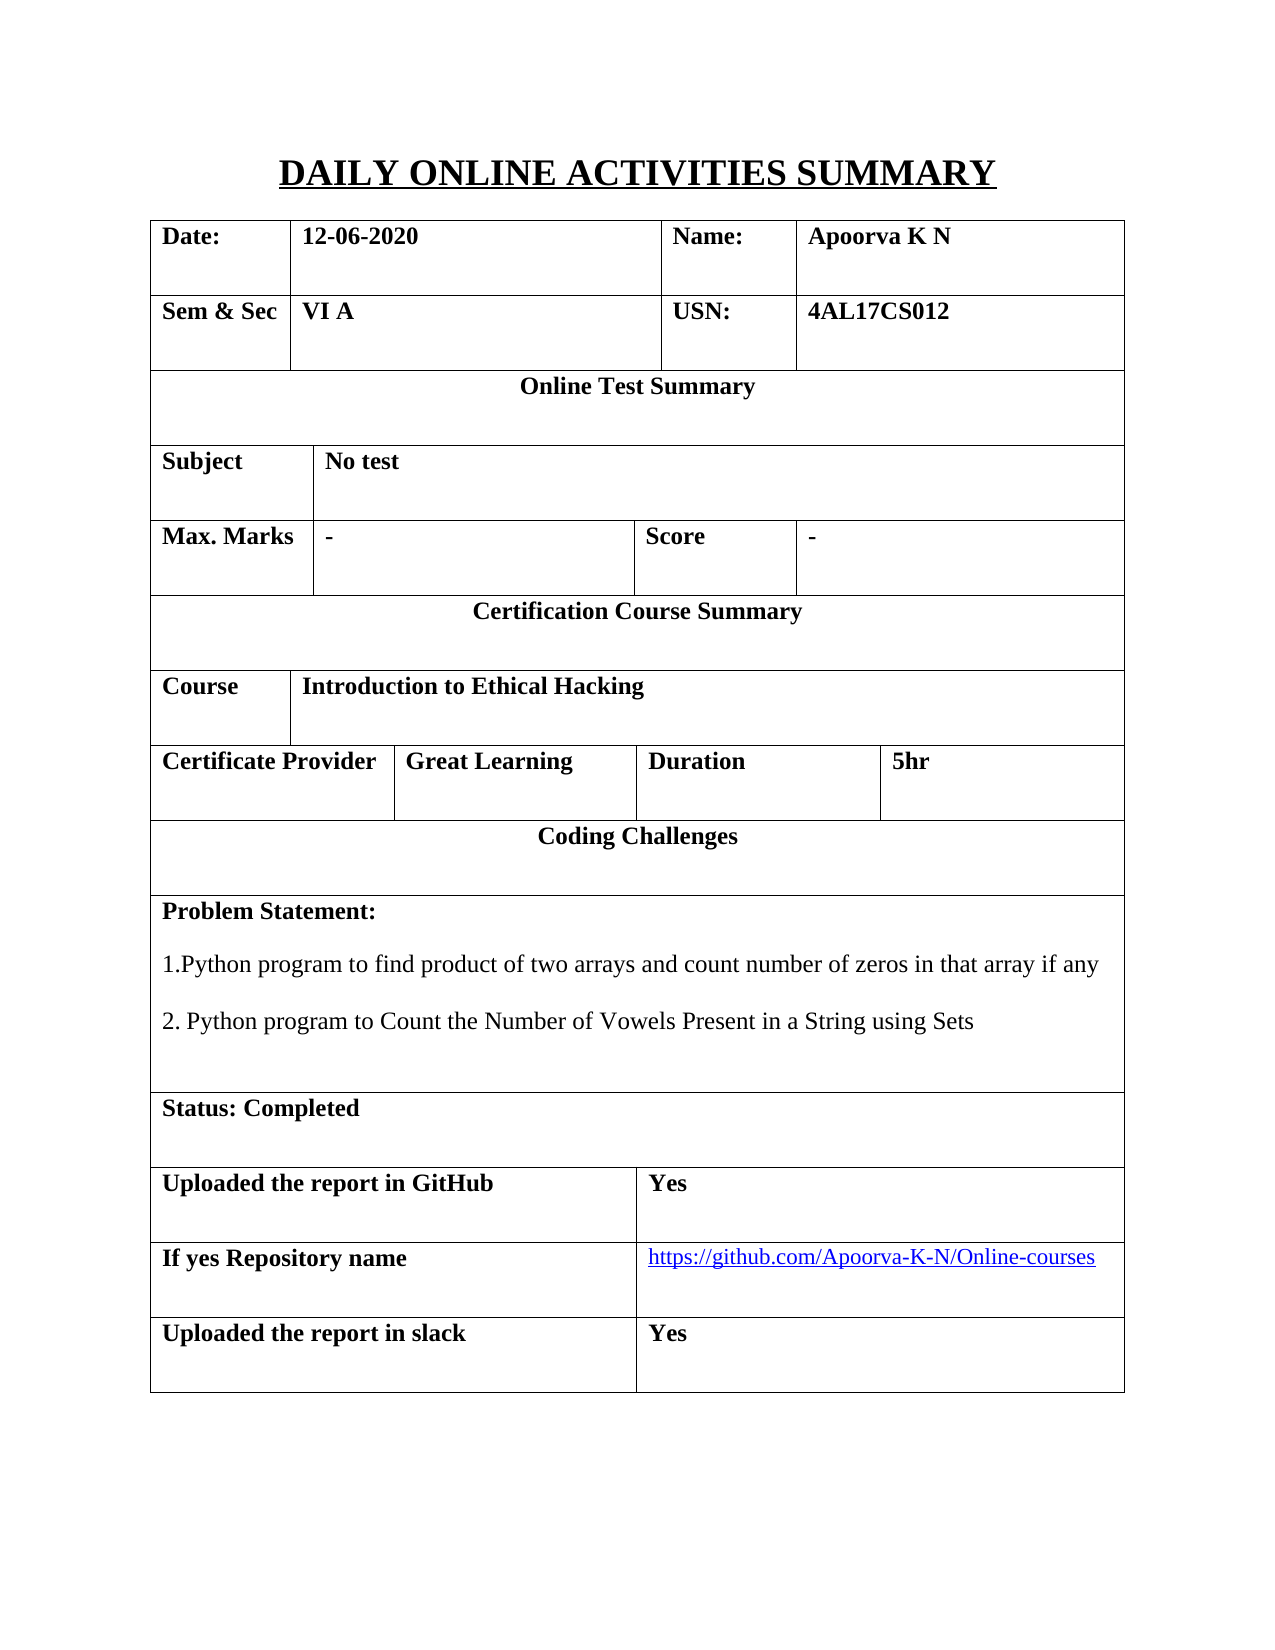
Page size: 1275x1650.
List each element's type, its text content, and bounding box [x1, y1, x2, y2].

table_cell Subject [151, 446, 313, 520]
table_header Date: [151, 221, 290, 295]
table_cell Score [635, 521, 796, 595]
table_cell 5hr [881, 746, 1124, 820]
table_cell VI A [291, 296, 661, 370]
table_cell Status: Completed [151, 1093, 1124, 1167]
table_cell Introduction to Ethical Hacking [291, 671, 1124, 745]
table_cell Sem & Sec [151, 296, 290, 370]
table_header Name: [662, 221, 796, 295]
table_cell Certification Course Summary [151, 596, 1124, 670]
table_cell Yes [637, 1318, 1124, 1392]
table_cell If yes Repository name [151, 1243, 636, 1317]
table_cell Course [151, 671, 290, 745]
table_cell Uploaded the report in GitHub [151, 1168, 636, 1242]
table_cell Duration [637, 746, 880, 820]
table_header 12-06-2020 [291, 221, 661, 295]
table_cell https://github.com/Apoorva-K-N/Online-courses [637, 1243, 1124, 1317]
table_cell 4AL17CS012 [797, 296, 1124, 370]
text DAILY ONLINE ACTIVITIES SUMMARY [150, 150, 1125, 193]
table_cell - [314, 521, 634, 595]
table_cell Certificate Provider [151, 746, 394, 820]
table_header Apoorva K N [797, 221, 1124, 295]
table_cell No test [314, 446, 1124, 520]
table_cell Problem Statement: 1.Python program to find product of two arrays and count number of zeros in that array if any 2. Python program to Count the Number of Vowels Present in a String using Sets [151, 896, 1124, 1092]
table_cell Yes [637, 1168, 1124, 1242]
table_cell Online Test Summary [151, 371, 1124, 445]
table_cell Max. Marks [151, 521, 313, 595]
table_cell Uploaded the report in slack [151, 1318, 636, 1392]
table_cell USN: [662, 296, 796, 370]
table_cell Coding Challenges [151, 821, 1124, 895]
table_cell Great Learning [395, 746, 636, 820]
table_cell - [797, 521, 1124, 595]
